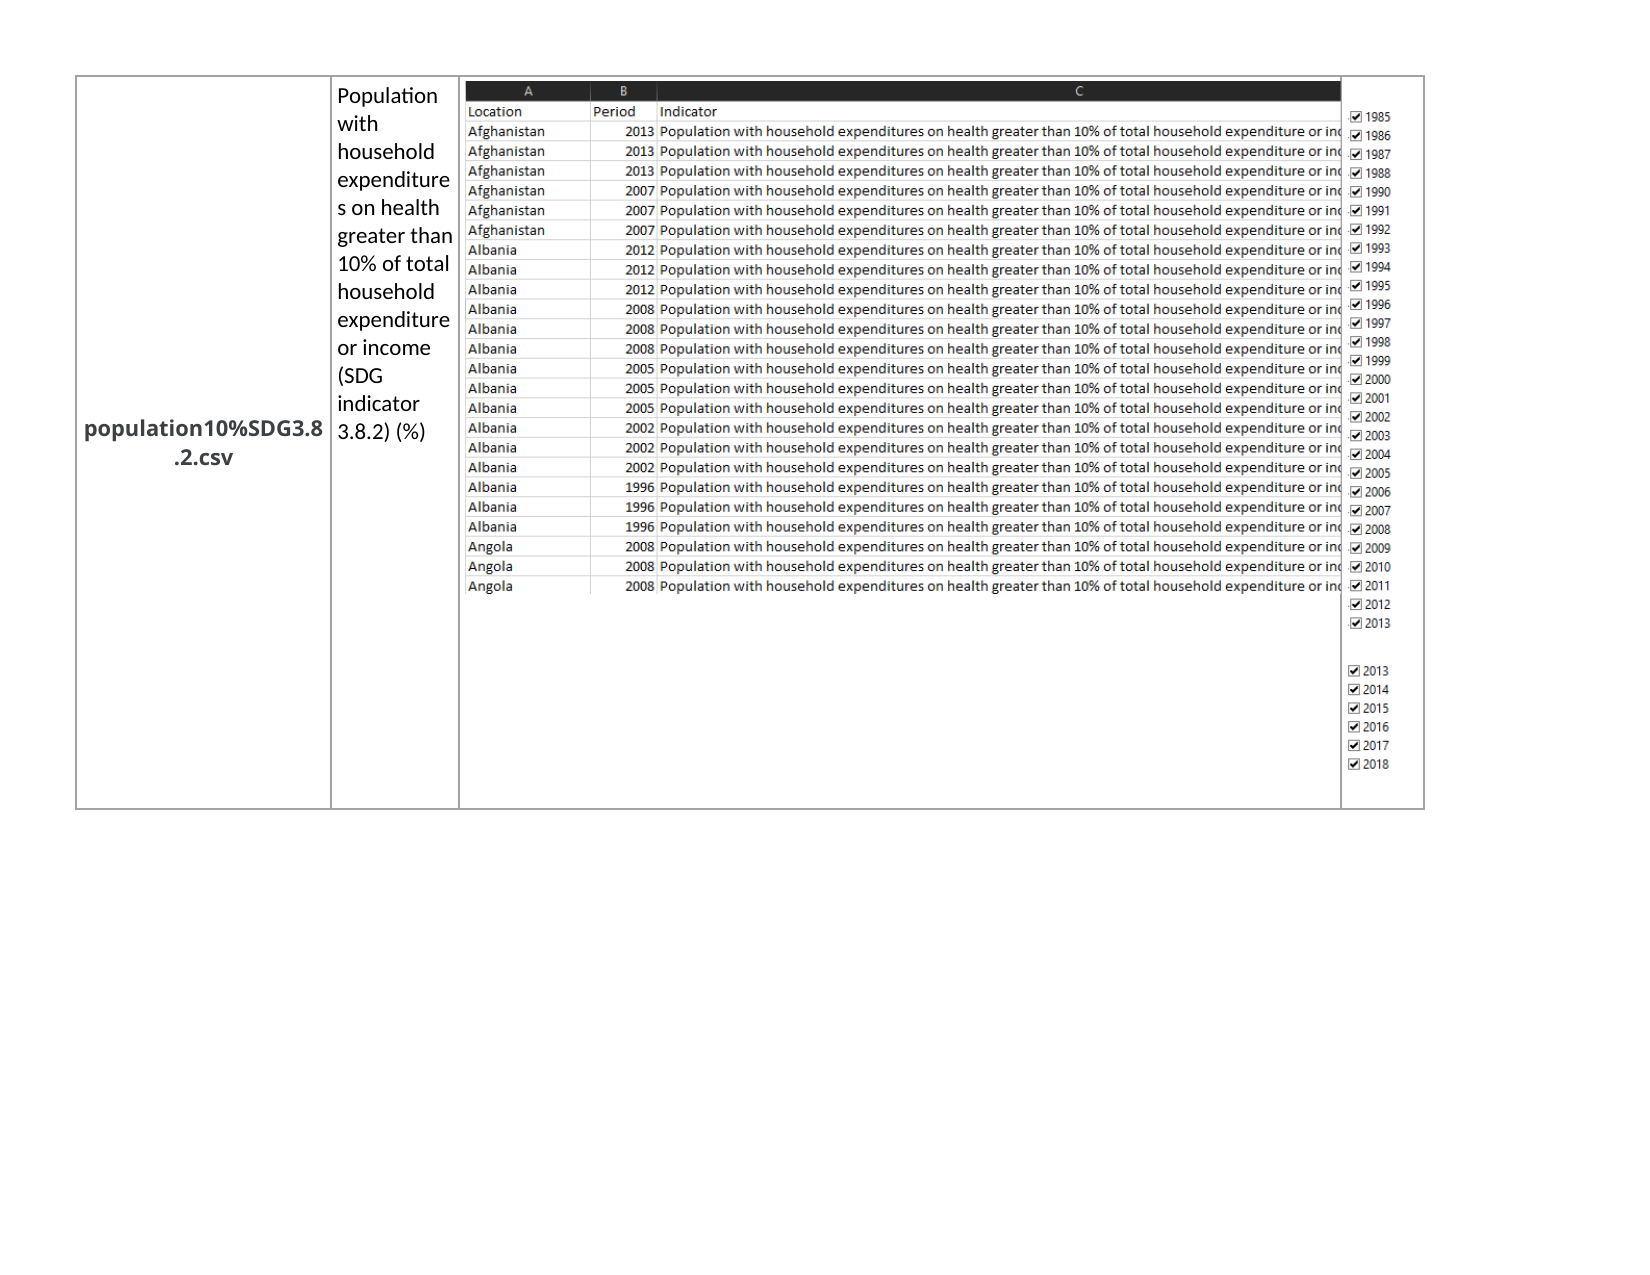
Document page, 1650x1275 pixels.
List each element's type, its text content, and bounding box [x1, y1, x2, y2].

picture [465, 81, 1341, 594]
table_cell population10%SDG3.8.2.csv [77, 77, 330, 808]
picture [1346, 660, 1394, 776]
table_cell Population with household expenditures on health greater than 10% of total household expenditure or income (SDG indicator 3.8.2) (%) [332, 77, 458, 808]
table_cell [460, 77, 1340, 808]
picture [1346, 109, 1400, 633]
table_cell [1342, 77, 1423, 808]
